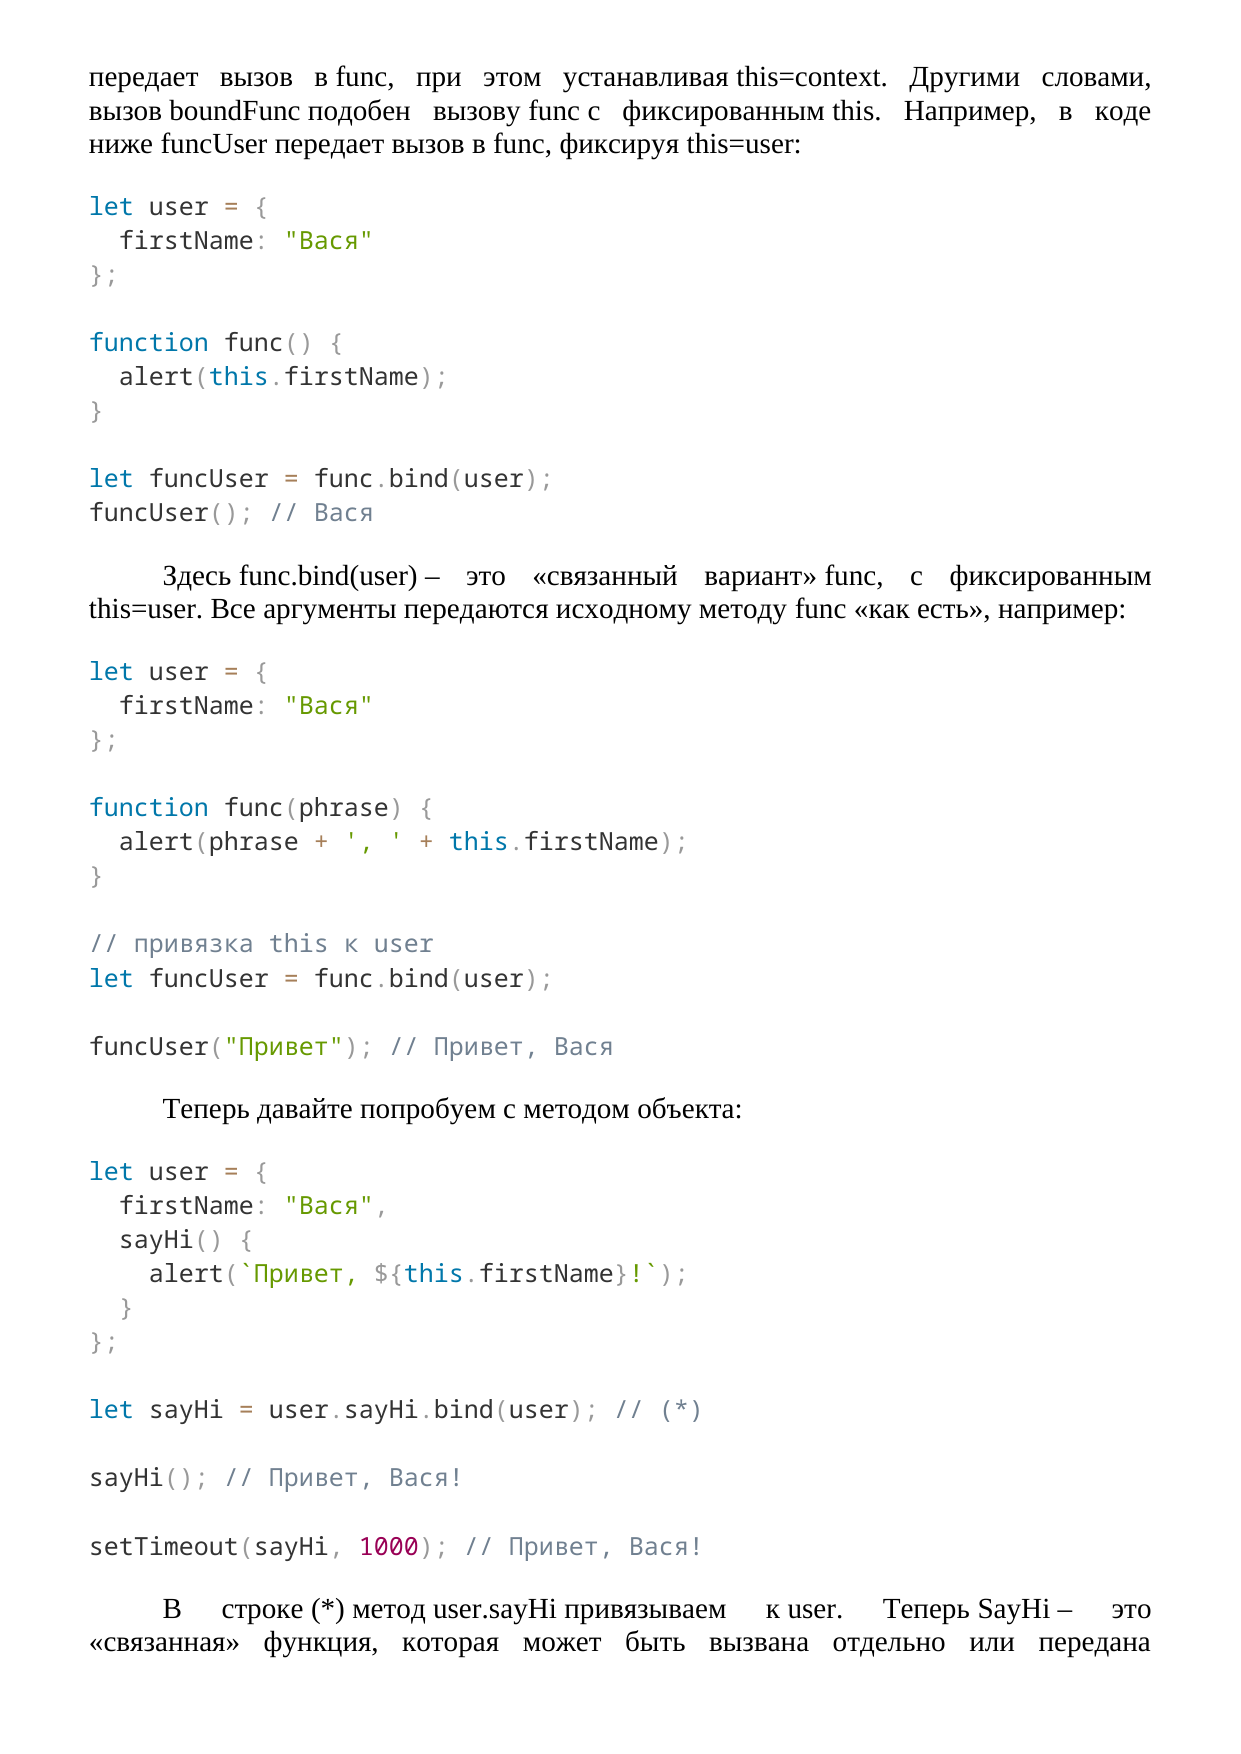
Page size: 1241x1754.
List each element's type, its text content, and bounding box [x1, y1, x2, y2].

text }; [89, 1324, 1152, 1358]
text alert(`Привет, ${this.firstName}!`); [89, 1256, 1152, 1290]
text Теперь давайте попробуем с методом объекта: [89, 1091, 1152, 1125]
text let funcUser = func.bind(user); [89, 461, 1152, 495]
text let funcUser = func.bind(user); [89, 960, 1152, 994]
text } [89, 858, 1152, 892]
text }; [89, 257, 1152, 291]
text funcUser(); // Вася [89, 495, 1152, 529]
text let sayHi = user.sayHi.bind(user); // (*) [89, 1392, 1152, 1426]
text firstName: "Вася" [89, 222, 1152, 257]
text } [89, 393, 1152, 427]
text firstName: "Вася", [89, 1187, 1152, 1222]
text alert(phrase + ', ' + this.firstName); [89, 824, 1152, 858]
text // привязка this к user [89, 926, 1152, 960]
text alert(this.firstName); [89, 359, 1152, 393]
text sayHi() { [89, 1222, 1152, 1256]
text function func() { [89, 325, 1152, 359]
text setTimeout(sayHi, 1000); // Привет, Вася! [89, 1528, 1152, 1562]
text let user = { [89, 1153, 1152, 1187]
text firstName: "Вася" [89, 688, 1152, 722]
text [89, 1591, 1152, 1658]
text funcUser("Привет"); // Привет, Вася [89, 1028, 1152, 1062]
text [89, 59, 1152, 160]
text sayHi(); // Привет, Вася! [89, 1460, 1152, 1494]
text function func(phrase) { [89, 790, 1152, 824]
text } [89, 1290, 1152, 1324]
text let user = { [89, 188, 1152, 222]
text let user = { [89, 654, 1152, 688]
text Здесь func.bind(user) – это «связанный вариант» func, с фиксированным this=user. Все аргументы передаются исходному методу func «как есть», например: [89, 558, 1152, 625]
text }; [89, 722, 1152, 756]
